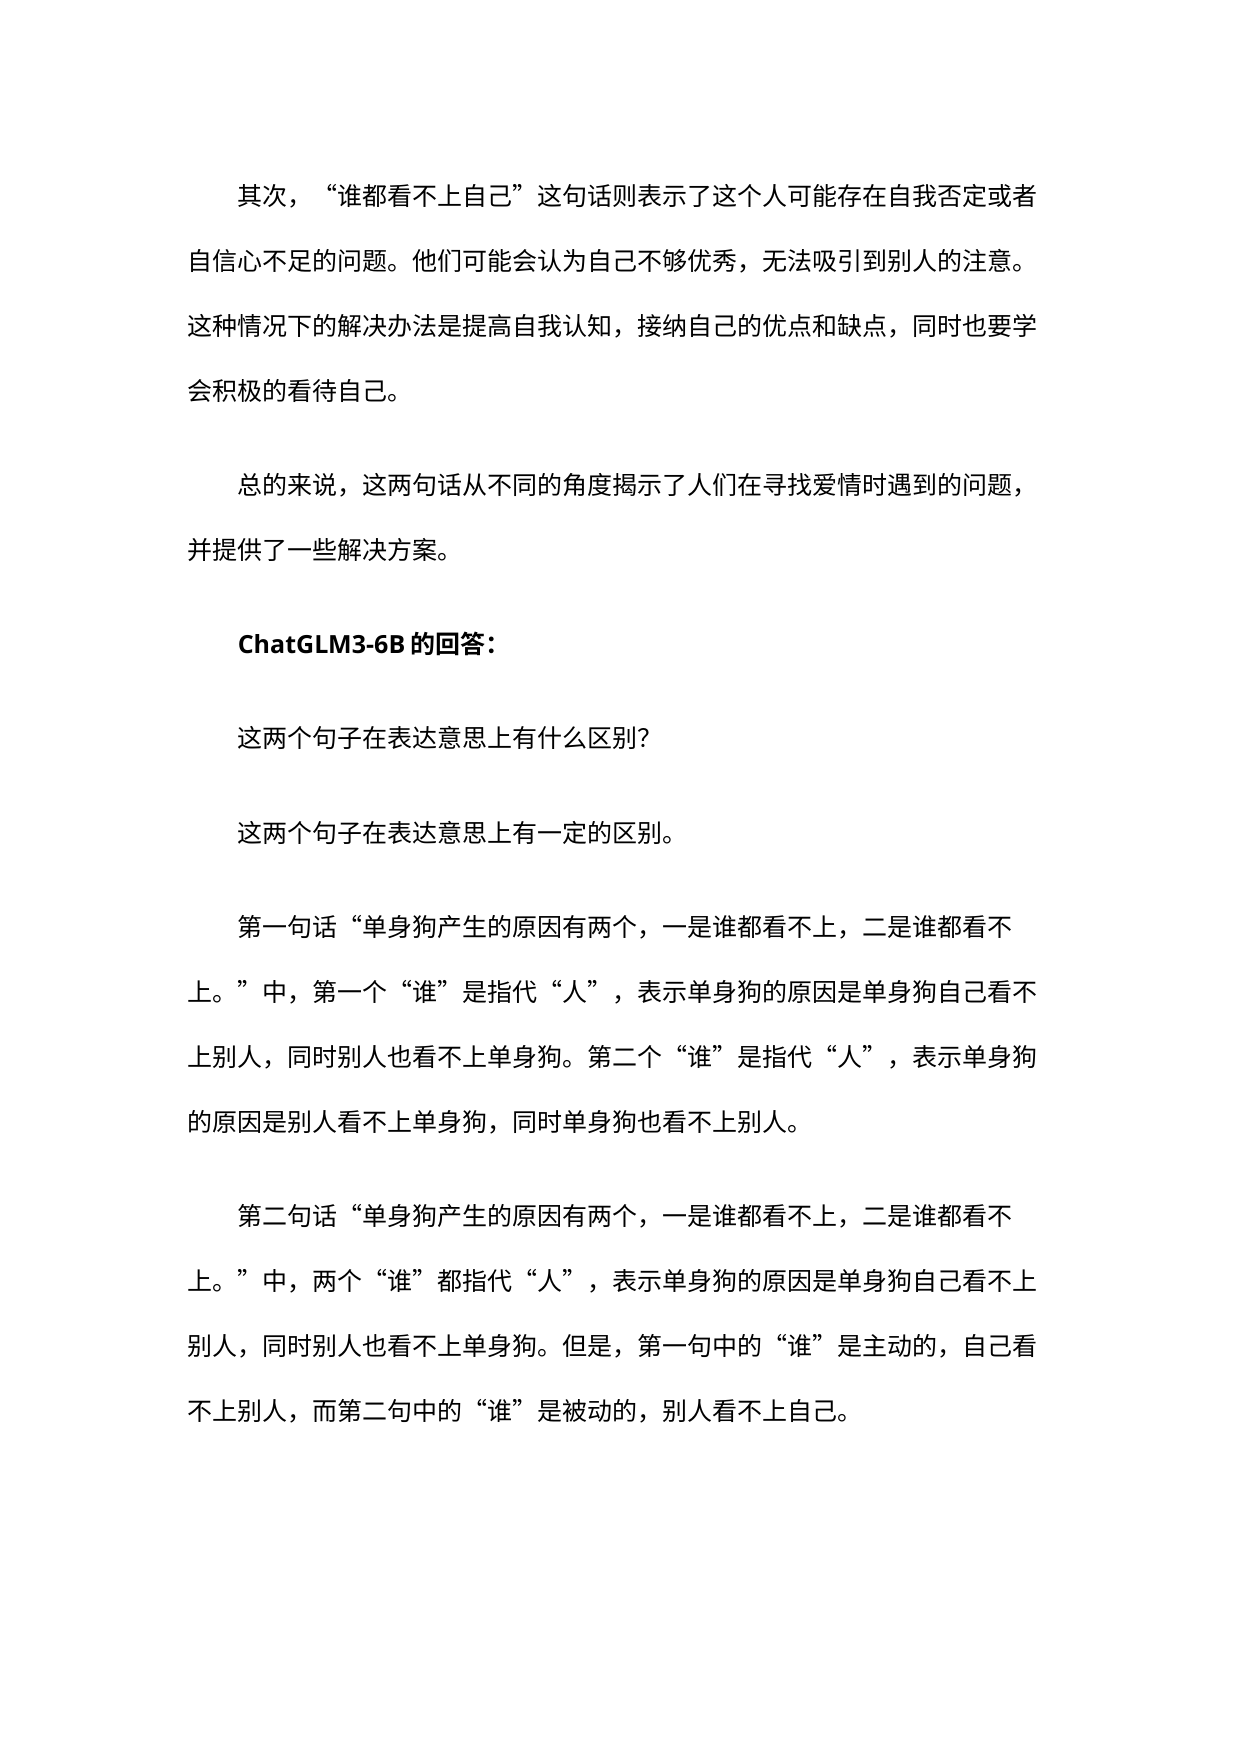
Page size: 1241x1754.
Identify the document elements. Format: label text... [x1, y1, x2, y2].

text 总的来说，这两句话从不同的角度揭示了人们在寻找爱情时遇到的问题，并提供了一些解决方案。 [187, 451, 1053, 581]
text 第一句话“单身狗产生的原因有两个，一是谁都看不上，二是谁都看不上。”中，第一个“谁”是指代“人”，表示单身狗的原因是单身狗自己看不上别人，同时别人也看不上单身狗。第二个“谁”是指代“人”，表示单身狗的原因是别人看不上单身狗，同时单身狗也看不上别人。 [187, 893, 1053, 1153]
text ChatGLM3-6B的回答： [187, 610, 1053, 675]
text 第二句话“单身狗产生的原因有两个，一是谁都看不上，二是谁都看不上。”中，两个“谁”都指代“人”，表示单身狗的原因是单身狗自己看不上别人，同时别人也看不上单身狗。但是，第一句中的“谁”是主动的，自己看不上别人，而第二句中的“谁”是被动的，别人看不上自己。 [187, 1182, 1053, 1442]
text 其次，“谁都看不上自己”这句话则表示了这个人可能存在自我否定或者自信心不足的问题。他们可能会认为自己不够优秀，无法吸引到别人的注意。这种情况下的解决办法是提高自我认知，接纳自己的优点和缺点，同时也要学会积极的看待自己。 [187, 162, 1053, 422]
text 这两个句子在表达意思上有一定的区别。 [187, 799, 1053, 864]
text 这两个句子在表达意思上有什么区别？ [187, 704, 1053, 769]
